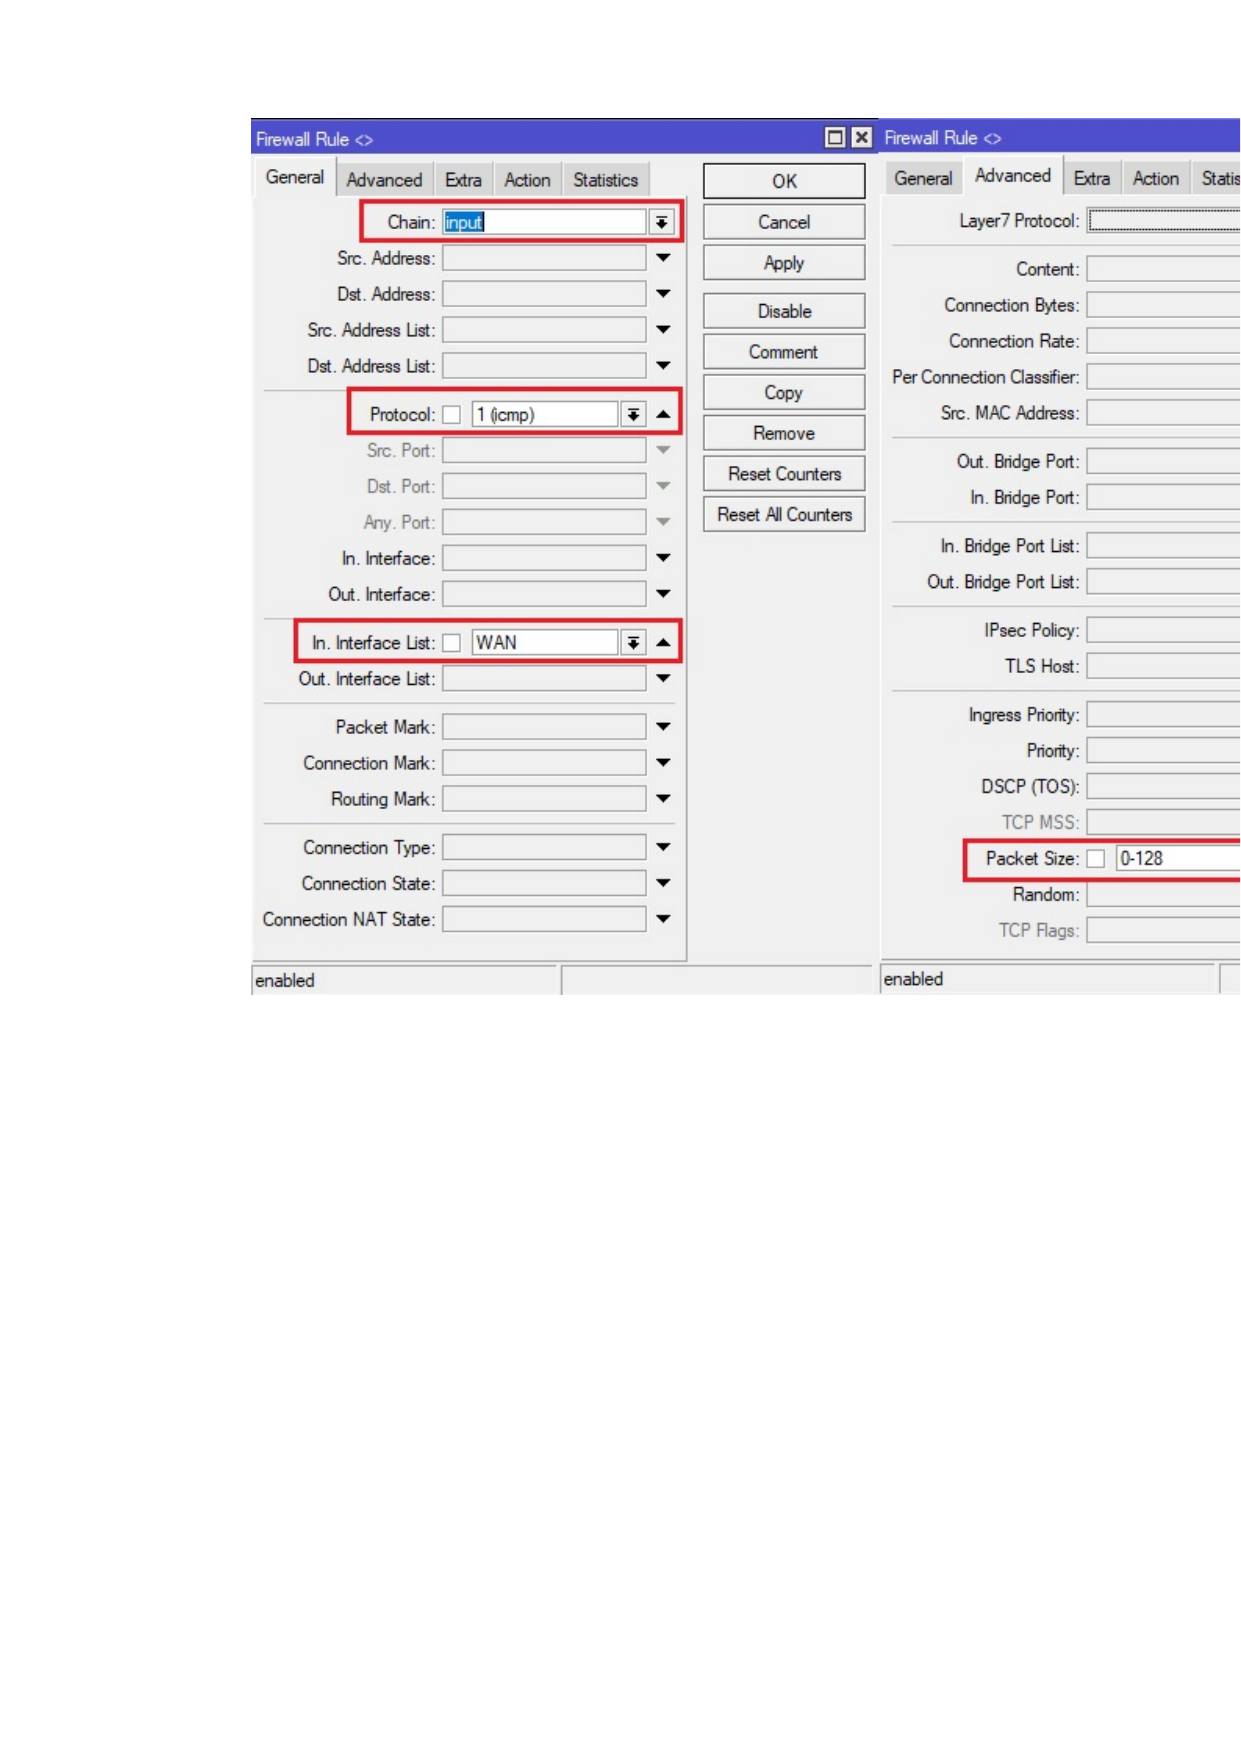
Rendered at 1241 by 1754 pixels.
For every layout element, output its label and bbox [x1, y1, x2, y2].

picture [251, 118, 1241, 995]
